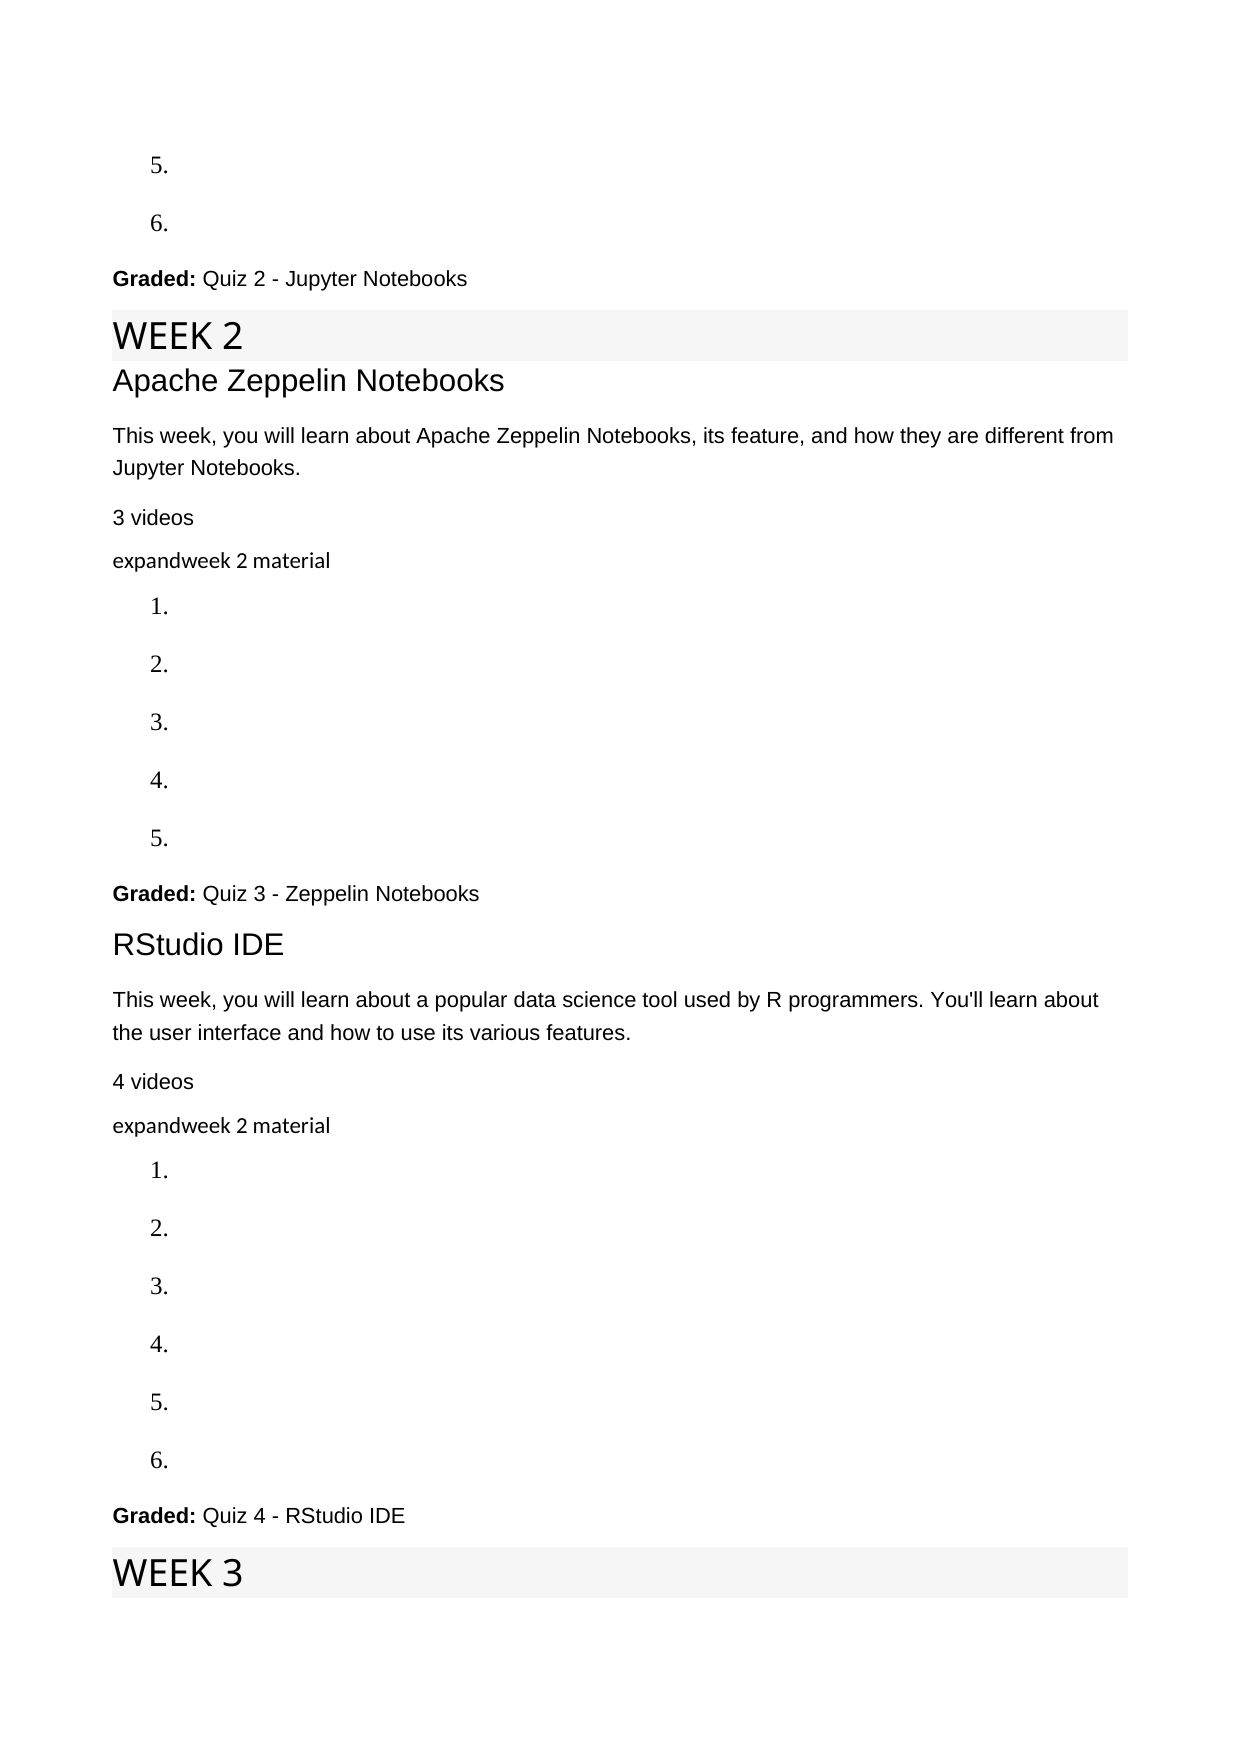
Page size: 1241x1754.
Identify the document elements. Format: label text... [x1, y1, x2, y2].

subtitle WEEK 3 [112, 1547, 1128, 1598]
text 3 videos [112, 497, 1128, 530]
text Apache Zeppelin Notebooks [112, 361, 1128, 398]
text Graded: Quiz 4 - RStudio IDE [112, 1503, 1128, 1528]
text Graded: Quiz 2 - Jupyter Notebooks [112, 266, 1128, 291]
text This week, you will learn about a popular data science tool used by R programmers. You'll learn about the user interface and how to use its various features. [112, 979, 1128, 1044]
text 4 videos [112, 1061, 1128, 1094]
text This week, you will learn about Apache Zeppelin Notebooks, its feature, and how they are different from Jupyter Notebooks. [112, 415, 1128, 481]
text expandweek 2 material [112, 1111, 1128, 1139]
text expandweek 2 material [112, 547, 1128, 575]
text Graded: Quiz 3 - Zeppelin Notebooks [112, 881, 1128, 906]
text RStudio IDE [112, 925, 1128, 962]
subtitle WEEK 2 [112, 310, 1128, 361]
